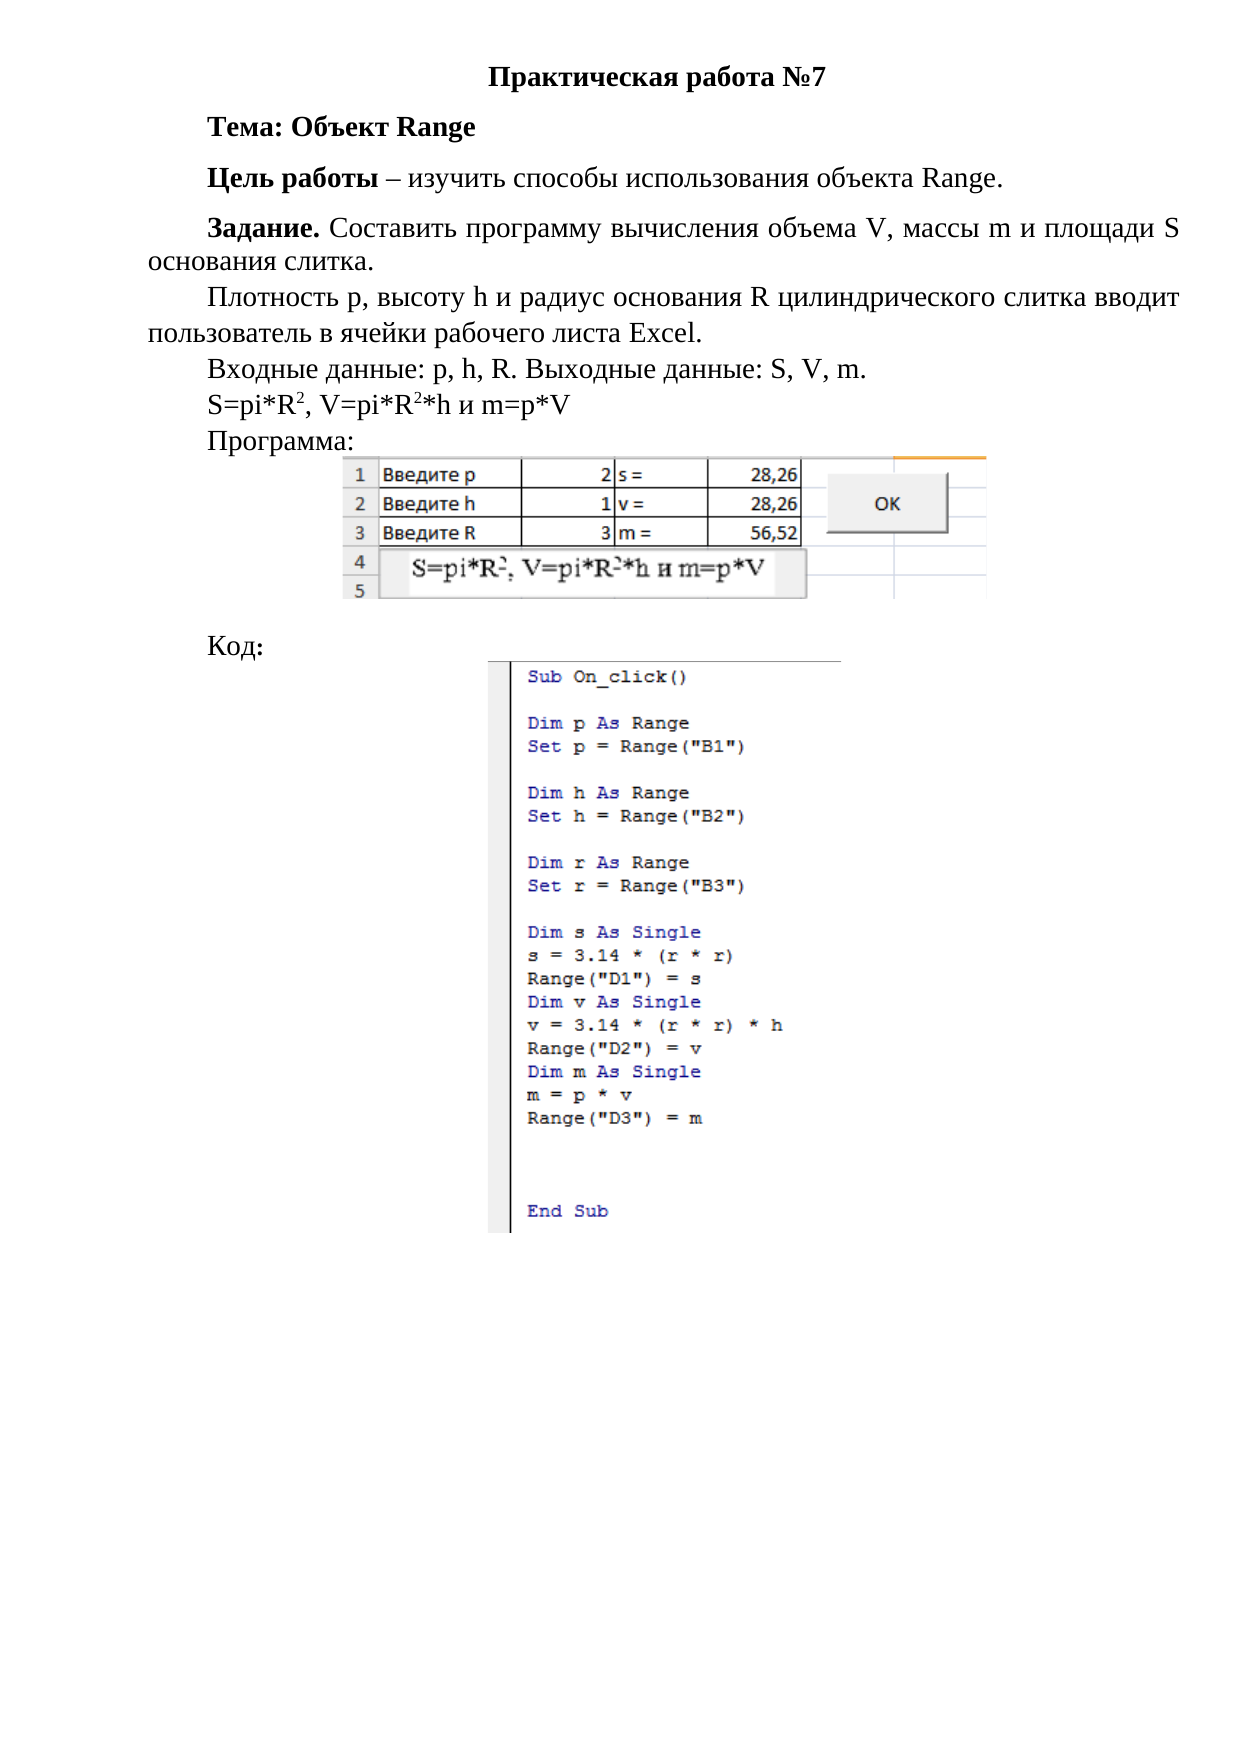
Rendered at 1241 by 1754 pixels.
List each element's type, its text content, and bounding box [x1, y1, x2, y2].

text Цель работы – изучить способы использования объекта Range. [148, 160, 1181, 193]
text Практическая работа №7 [133, 59, 1181, 93]
text Тема: Объект Range [148, 109, 1181, 143]
text Плотность p, высоту h и радиус основания R цилиндрического слитка вводит пользователь в ячейки рабочего листа Excel. [148, 277, 1181, 349]
picture [342, 456, 987, 599]
text Входные данные: p, h, R. Выходные данные: S, V, m. [148, 349, 1181, 385]
picture [487, 661, 842, 1233]
text Код: [148, 628, 1181, 661]
text S=pi*R2, V=pi*R2*h и m=p*V [148, 385, 1181, 421]
text Задание. Составить программу вычисления объема V, массы m и площади S основания слитка. [148, 210, 1181, 277]
text Программа: [148, 421, 1181, 457]
